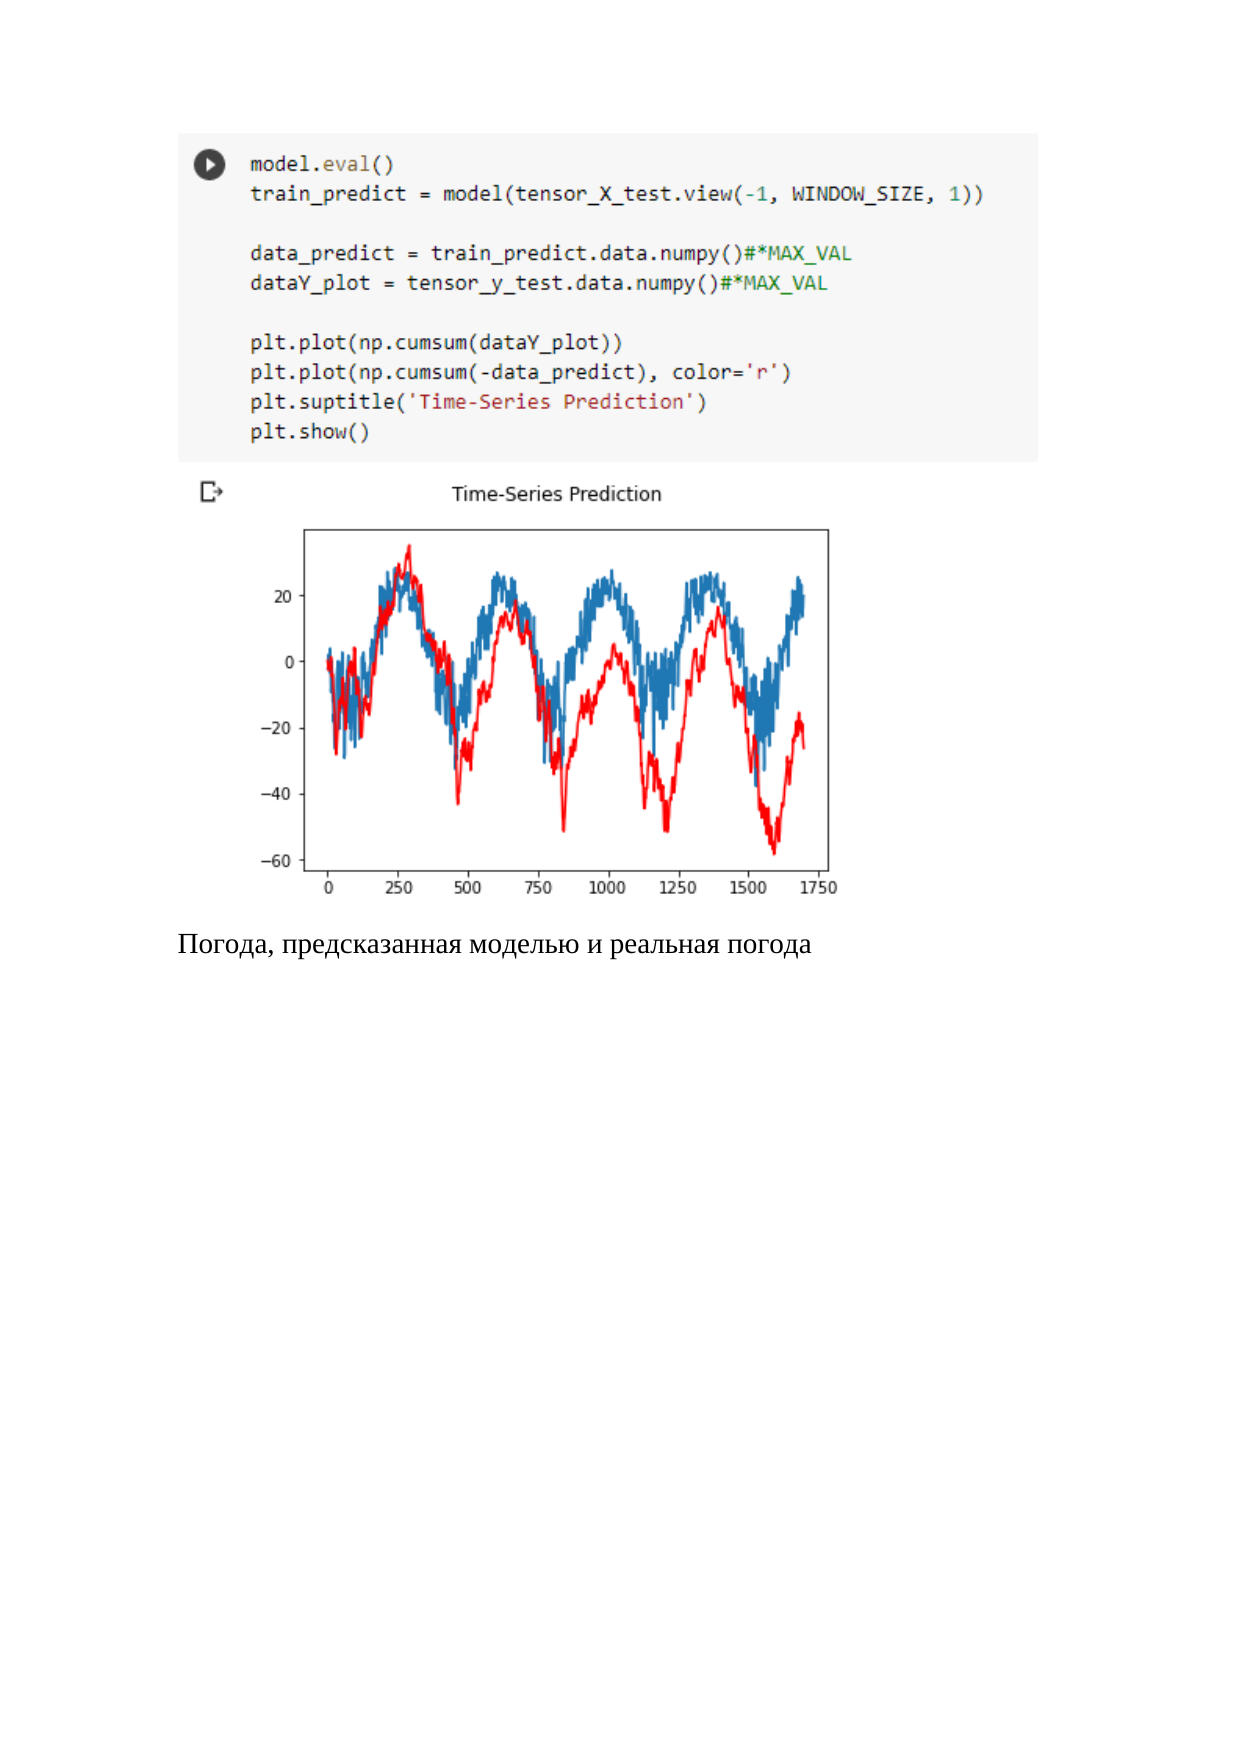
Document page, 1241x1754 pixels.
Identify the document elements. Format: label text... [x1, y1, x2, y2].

text Погода, предсказанная моделью и реальная погода [177, 926, 1152, 960]
picture [177, 118, 1038, 908]
